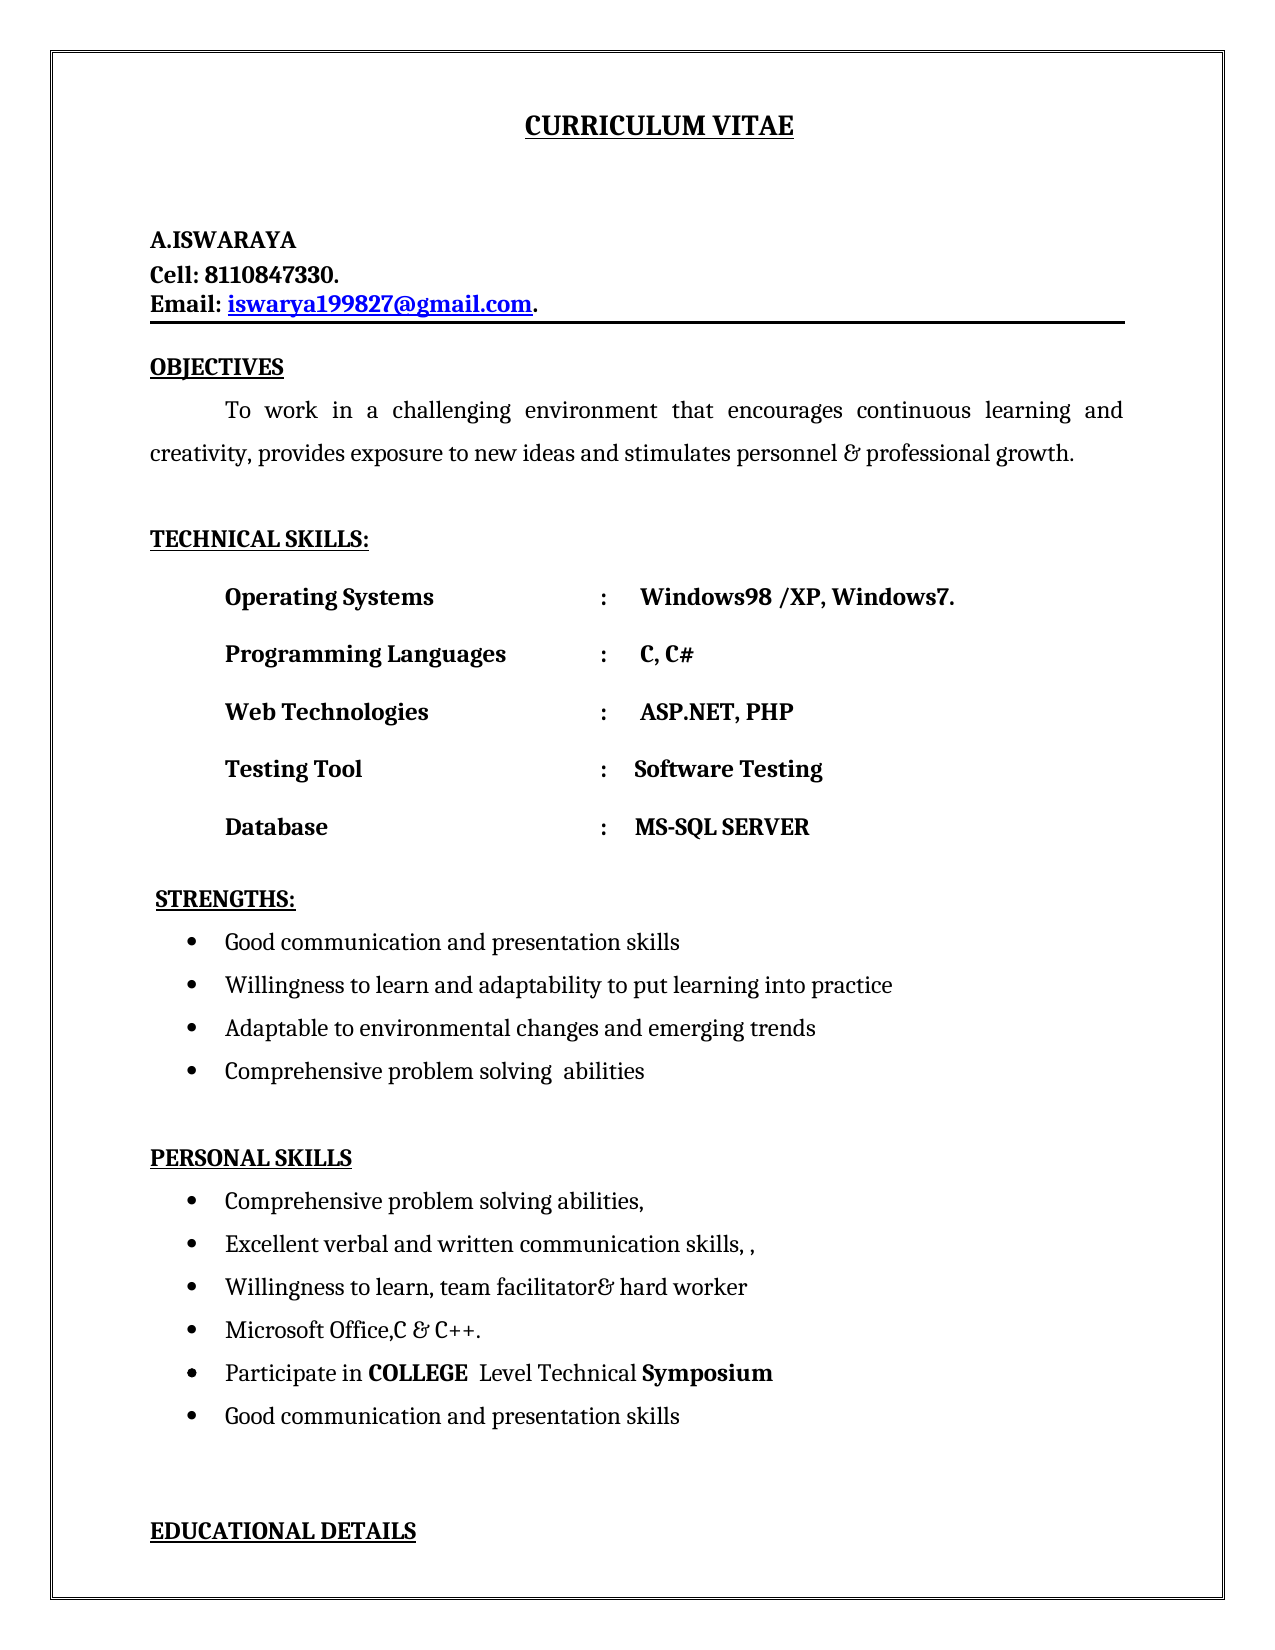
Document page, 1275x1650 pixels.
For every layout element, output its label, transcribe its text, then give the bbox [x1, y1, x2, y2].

list Comprehensive problem solving abilities [187, 1057, 1125, 1086]
text Database : MS-SQL SERVER [150, 813, 1125, 842]
text Email: iswarya199827@gmail.com. [150, 290, 1125, 321]
list Willingness to learn and adaptability to put learning into practice [187, 971, 1125, 1000]
text A.ISWARAYA [150, 226, 1125, 255]
list Good communication and presentation skills [187, 1402, 1125, 1431]
text Operating Systems : Windows98 /XP, Windows7. Programming Languages : C, C# [225, 583, 1125, 669]
list Willingness to learn, team facilitator& hard worker [187, 1273, 1125, 1302]
text Testing Tool : Software Testing [150, 755, 1125, 784]
text TECHNICAL SKILLS: [150, 525, 1125, 554]
list Microsoft Office,C & C++. [187, 1316, 1125, 1345]
text Web Technologies : ASP.NET, PHP [150, 698, 1125, 727]
text To work in a challenging environment that encourages continuous learning and creativity, provides exposure to new ideas and stimulates personnel & professional growth. [150, 396, 1125, 468]
text Cell: 8110847330. [150, 261, 1125, 290]
text STRENGTHS: [150, 885, 1125, 913]
list Good communication and presentation skills [187, 928, 1125, 957]
list Participate in COLLEGE Level Technical Symposium [187, 1359, 1125, 1388]
text PERSONAL SKILLS [150, 1143, 1125, 1172]
list Comprehensive problem solving abilities, [187, 1187, 1125, 1215]
list Adaptable to environmental changes and emerging trends [187, 1014, 1125, 1043]
text EDUCATIONAL DETAILS [150, 1517, 1125, 1546]
list Excellent verbal and written communication skills, , [187, 1230, 1125, 1258]
text CURRICULUM VITAE [450, 109, 1125, 143]
text OBJECTIVES [150, 353, 1125, 382]
